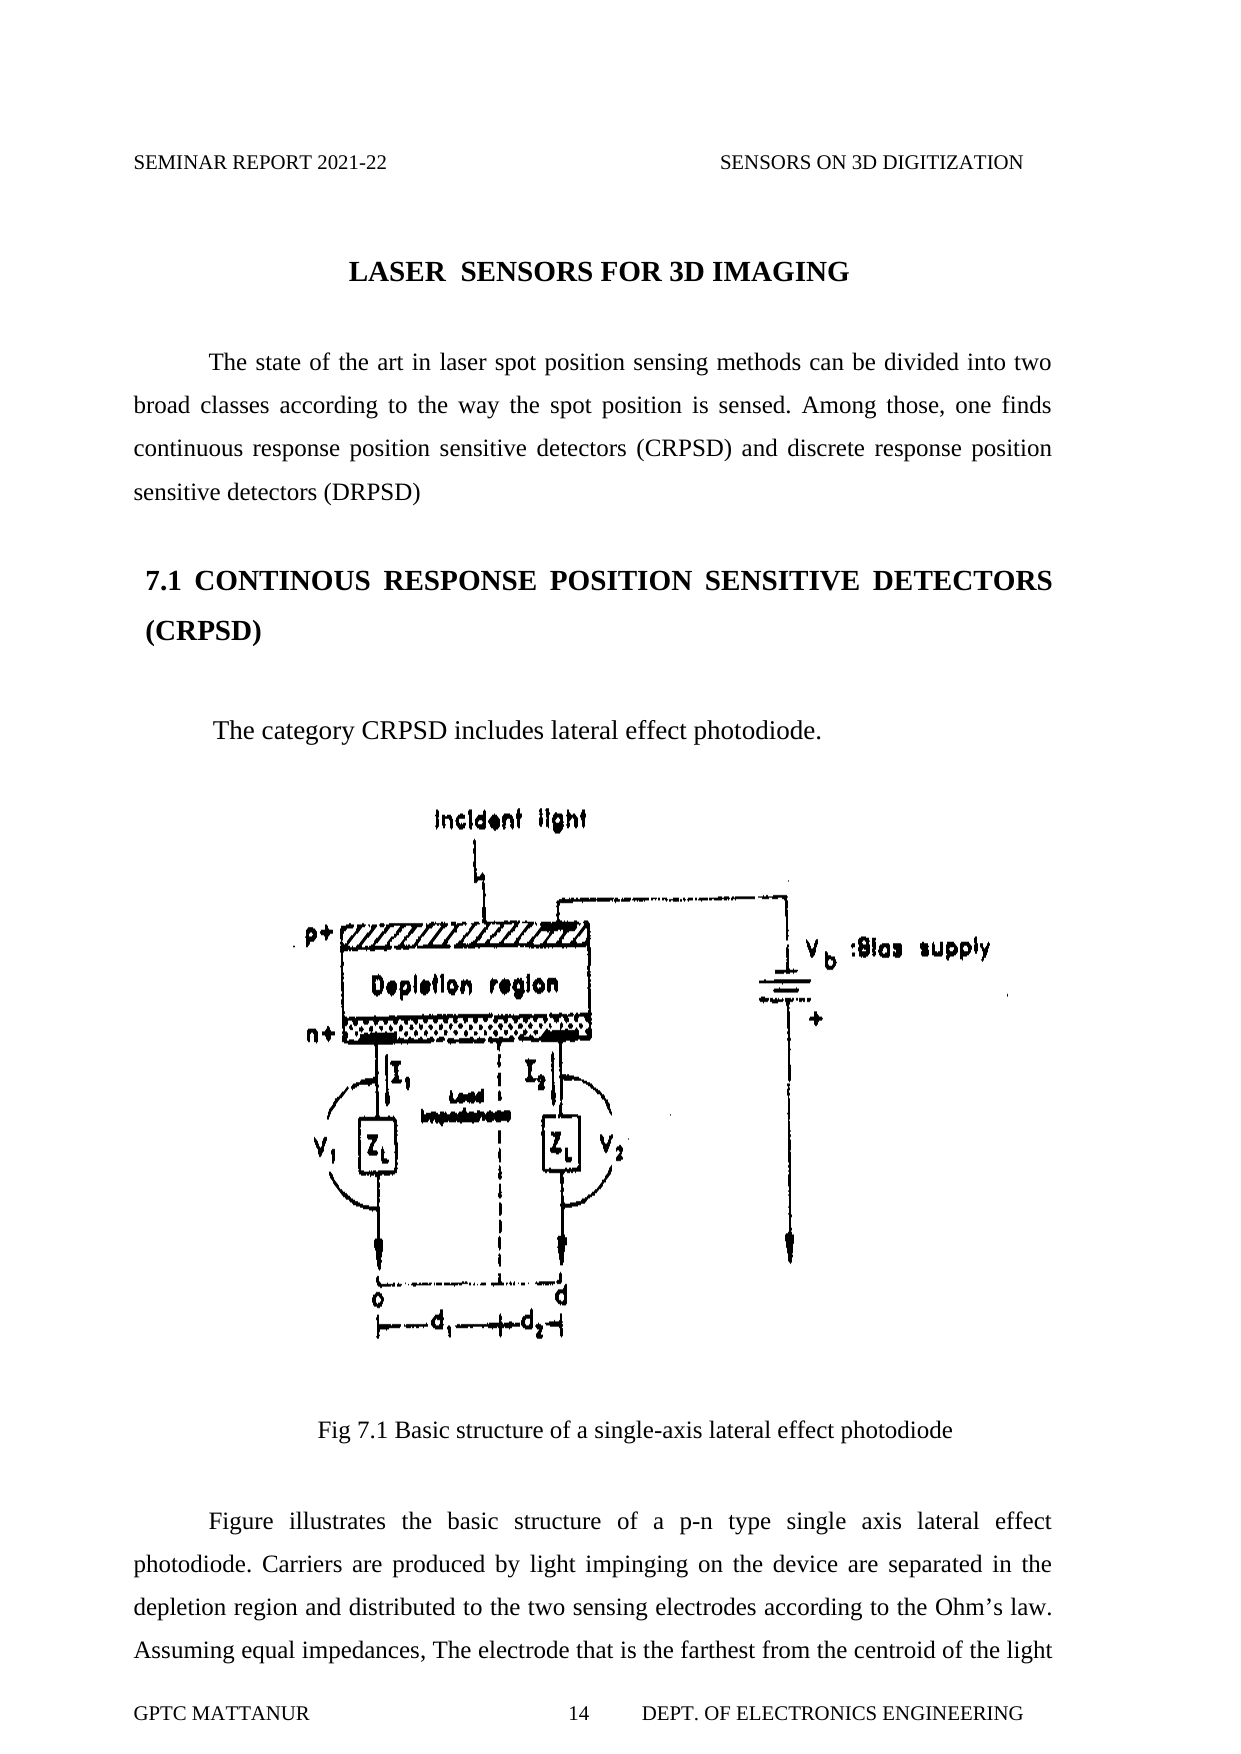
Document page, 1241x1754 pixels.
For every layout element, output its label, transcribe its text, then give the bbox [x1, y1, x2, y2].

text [133, 1506, 1053, 1664]
picture [252, 807, 1010, 1363]
text The category CRPSD includes lateral effect photodiode. [145, 714, 1053, 745]
text The state of the art in laser spot position sensing methods can be divided into two broad classes according to the way the spot position is sensed. Among those, one finds continuous response position sensitive detectors (CRPSD) and discrete response position sensitive detectors (DRPSD) [133, 347, 1053, 505]
text Fig 7.1 Basic structure of a single-axis lateral effect photodiode [220, 1415, 1053, 1444]
text Laser Sensors for 3D Imaging [145, 254, 1053, 287]
text 7.1 CONTINOUS RESPONSE POSITION SENSITIVE DETECTORS (CRPSD) [145, 563, 1053, 647]
